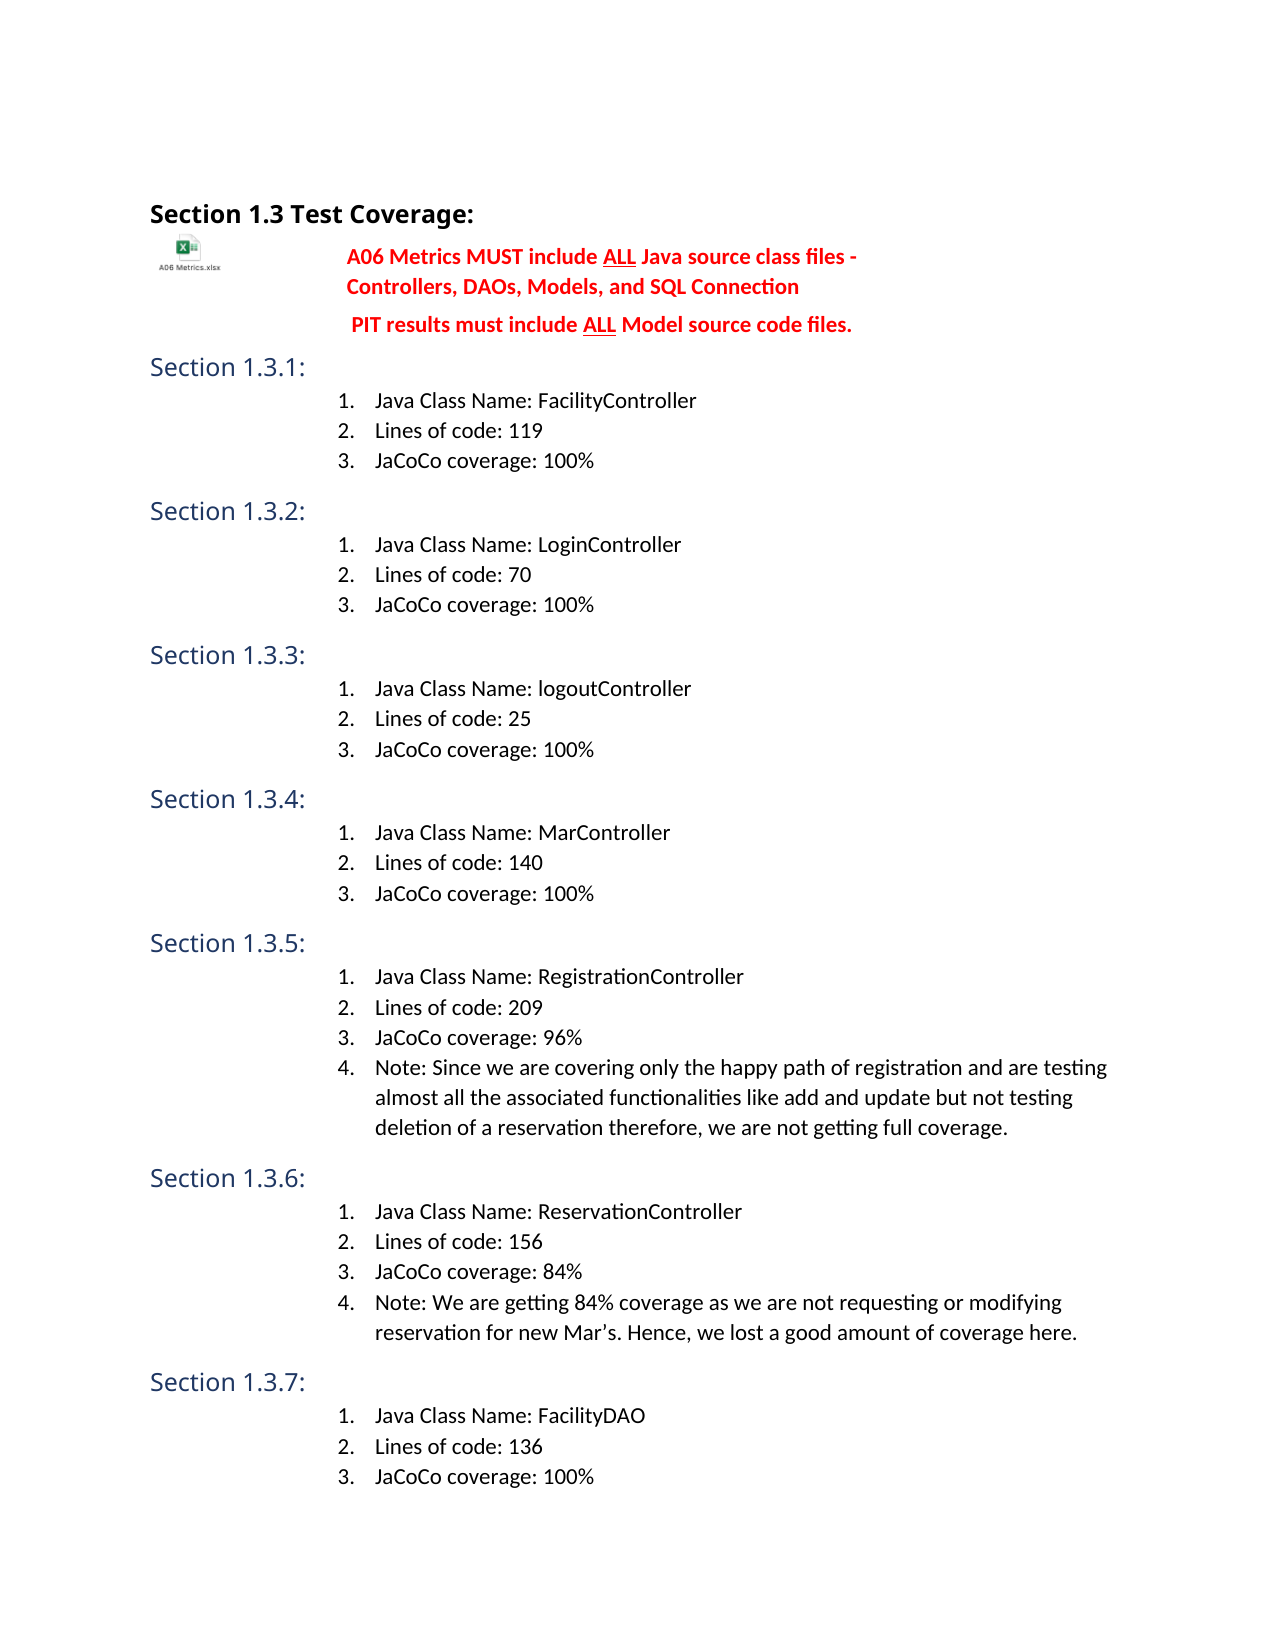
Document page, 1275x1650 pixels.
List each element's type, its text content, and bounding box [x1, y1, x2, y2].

list JaCoCo coverage: 96% [337, 1023, 1125, 1051]
subtitle Section 1.3.2: [150, 493, 1125, 527]
list Note: Since we are covering only the happy path of registration and are testing almost all the associated functionalities like add and update but not testing deletion of a reservation therefore, we are not getting full coverage. [337, 1053, 1125, 1141]
list JaCoCo coverage: 100% [337, 735, 1125, 763]
list Java Class Name: logoutController [337, 674, 1125, 702]
list Lines of code: 136 [337, 1432, 1125, 1460]
list Lines of code: 70 [337, 560, 1125, 588]
list Java Class Name: MarController [337, 818, 1125, 846]
list Java Class Name: ReservationController [337, 1197, 1125, 1225]
list Java Class Name: FacilityController [337, 386, 1125, 414]
list JaCoCo coverage: 84% [337, 1257, 1125, 1286]
list Java Class Name: RegistrationController [337, 962, 1125, 990]
subtitle Section 1.3.6: [150, 1160, 1125, 1194]
list Java Class Name: LoginController [337, 530, 1125, 558]
subtitle Section 1.3.1: [150, 349, 1125, 383]
subtitle Section 1.3.3: [150, 637, 1125, 672]
picture [150, 233, 230, 284]
subtitle Section 1.3.7: [150, 1365, 1125, 1399]
list Lines of code: 119 [337, 416, 1125, 444]
subtitle Section 1.3.5: [150, 926, 1125, 960]
subtitle Section 1.3.4: [150, 782, 1125, 816]
list Lines of code: 140 [337, 848, 1125, 877]
list Note: We are getting 84% coverage as we are not requesting or modifying reservation for new Mar’s. Hence, we lost a good amount of coverage here. [337, 1288, 1125, 1346]
list Lines of code: 25 [337, 704, 1125, 732]
list Java Class Name: FacilityDAO [337, 1402, 1125, 1429]
list JaCoCo coverage: 100% [337, 1462, 1125, 1490]
list JaCoCo coverage: 100% [337, 447, 1125, 474]
list Lines of code: 209 [337, 993, 1125, 1021]
subtitle Section 1.3 Test Coverage: [150, 197, 1125, 231]
list JaCoCo coverage: 100% [337, 591, 1125, 619]
list Lines of code: 156 [337, 1227, 1125, 1255]
list JaCoCo coverage: 100% [337, 879, 1125, 907]
